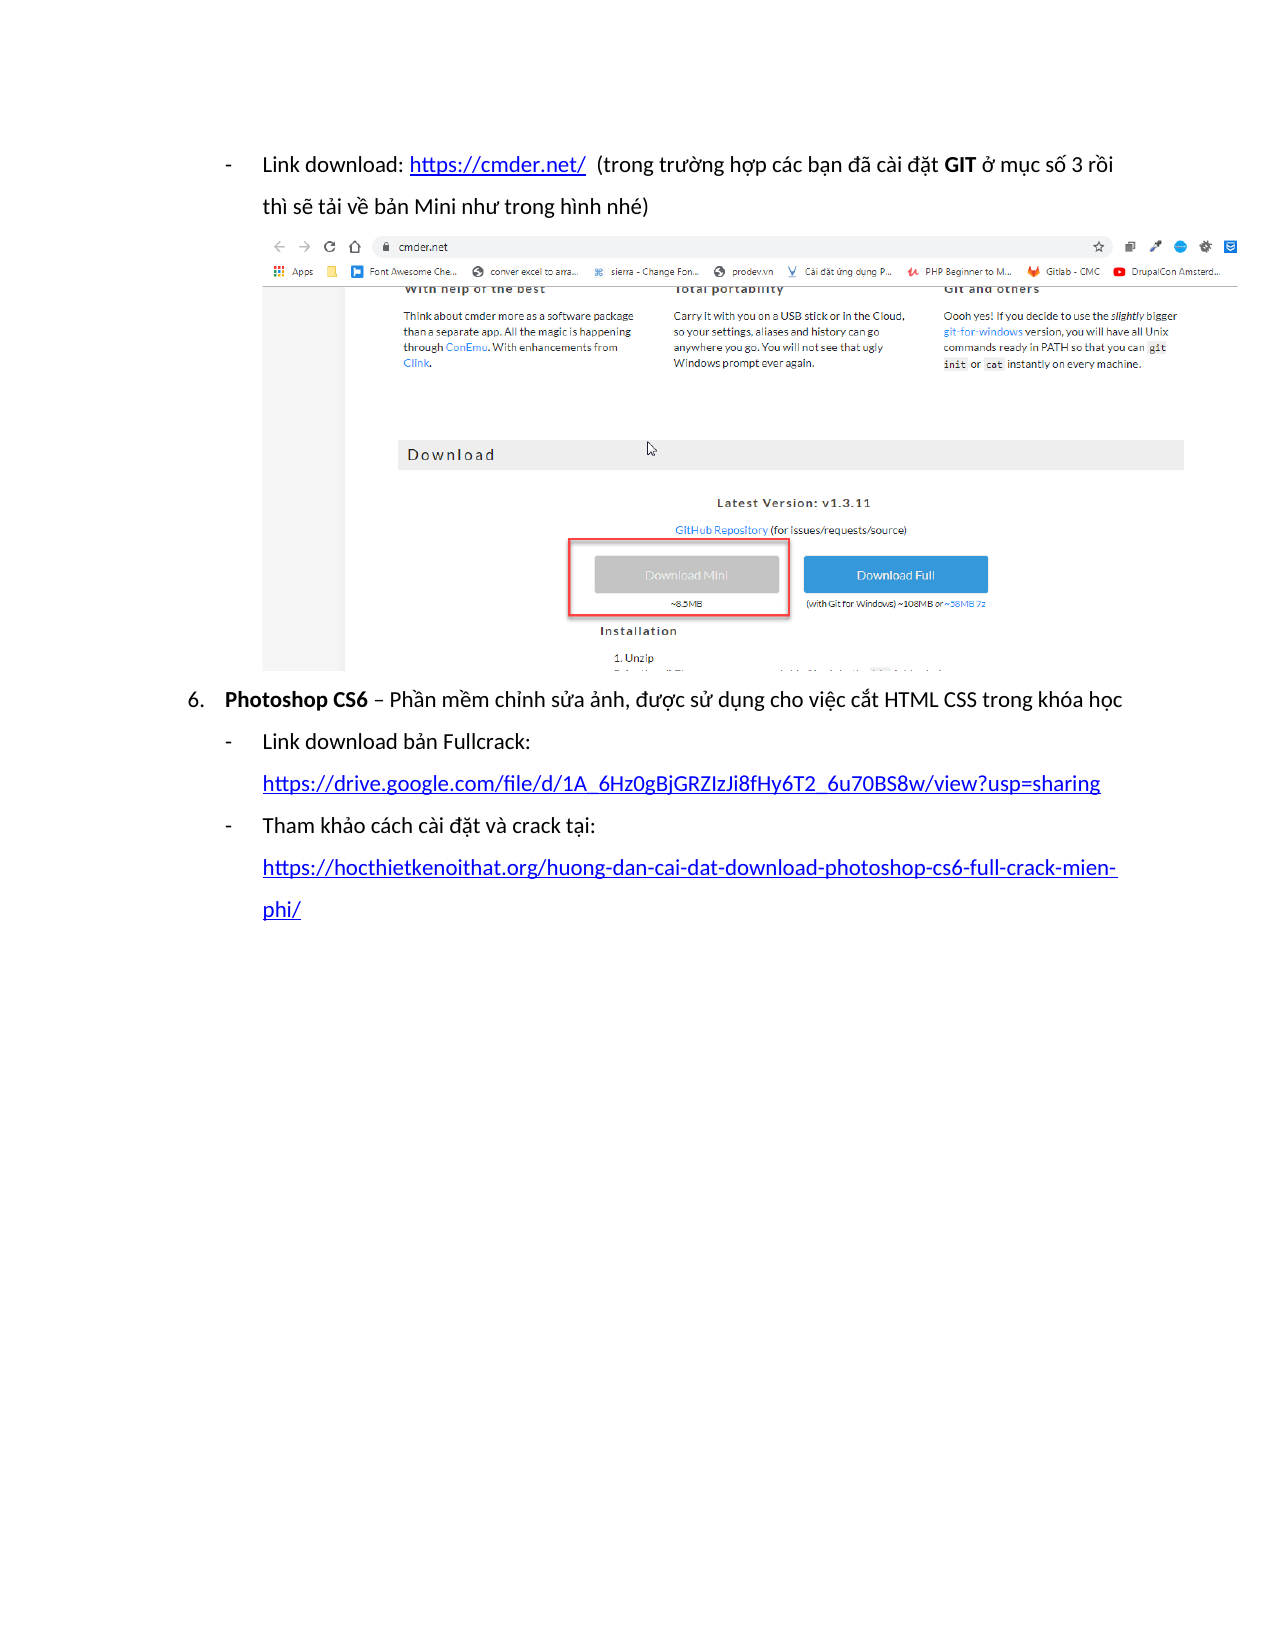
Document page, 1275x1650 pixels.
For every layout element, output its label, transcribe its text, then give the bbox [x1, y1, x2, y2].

list Link download bản Fullcrack: https://drive.google.com/file/d/1A_6Hz0gBjGRZIzJi8fHy6T2_6u70BS8w/view?usp=sharing [225, 727, 1125, 797]
picture [262, 233, 1238, 671]
list Tham khảo cách cài đặt và crack tại: [225, 811, 1125, 839]
list Photoshop CS6 – Phần mềm chỉnh sửa ảnh, được sử dụng cho việc cắt HTML CSS trong khóa học [187, 685, 1125, 713]
list https://hocthietkenoithat.org/huong-dan-cai-dat-download-photoshop-cs6-full-crack-mien-phi/ [262, 853, 1125, 923]
